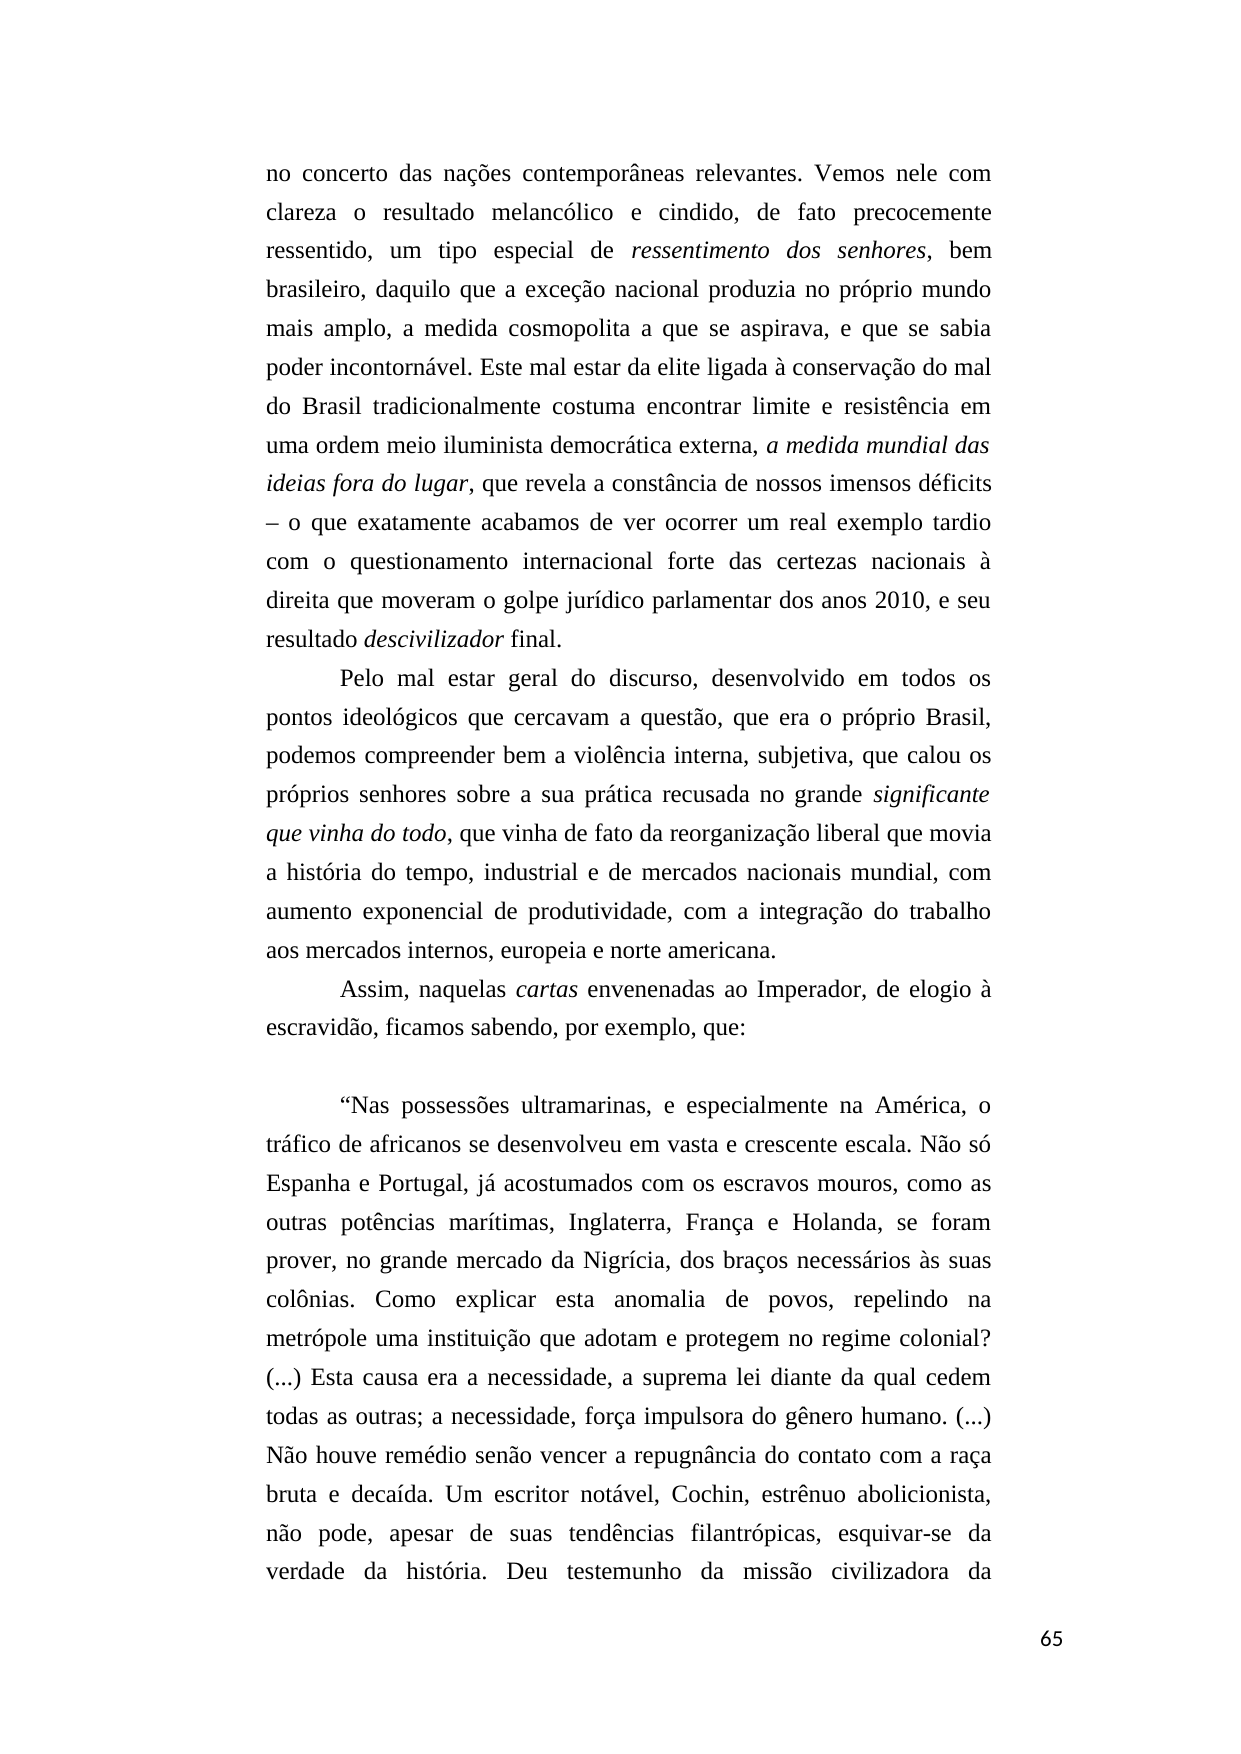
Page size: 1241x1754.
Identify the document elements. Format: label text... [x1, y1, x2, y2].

text Pelo mal estar geral do discurso, desenvolvido em todos os pontos ideológicos que cercavam a questão, que era o próprio Brasil, podemos compreender bem a violência interna, subjetiva, que calou os próprios senhores sobre a sua prática recusada no grande significante que vinha do todo, que vinha de fato da reorganização liberal que movia a história do tempo, industrial e de mercados nacionais mundial, com aumento exponencial de produtividade, com a integração do trabalho aos mercados internos, europeia e norte americana. [266, 653, 992, 963]
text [266, 1080, 992, 1585]
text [266, 148, 992, 653]
text Assim, naquelas cartas envenenadas ao Imperador, de elogio à escravidão, ficamos sabendo, por exemplo, que: [266, 963, 992, 1041]
